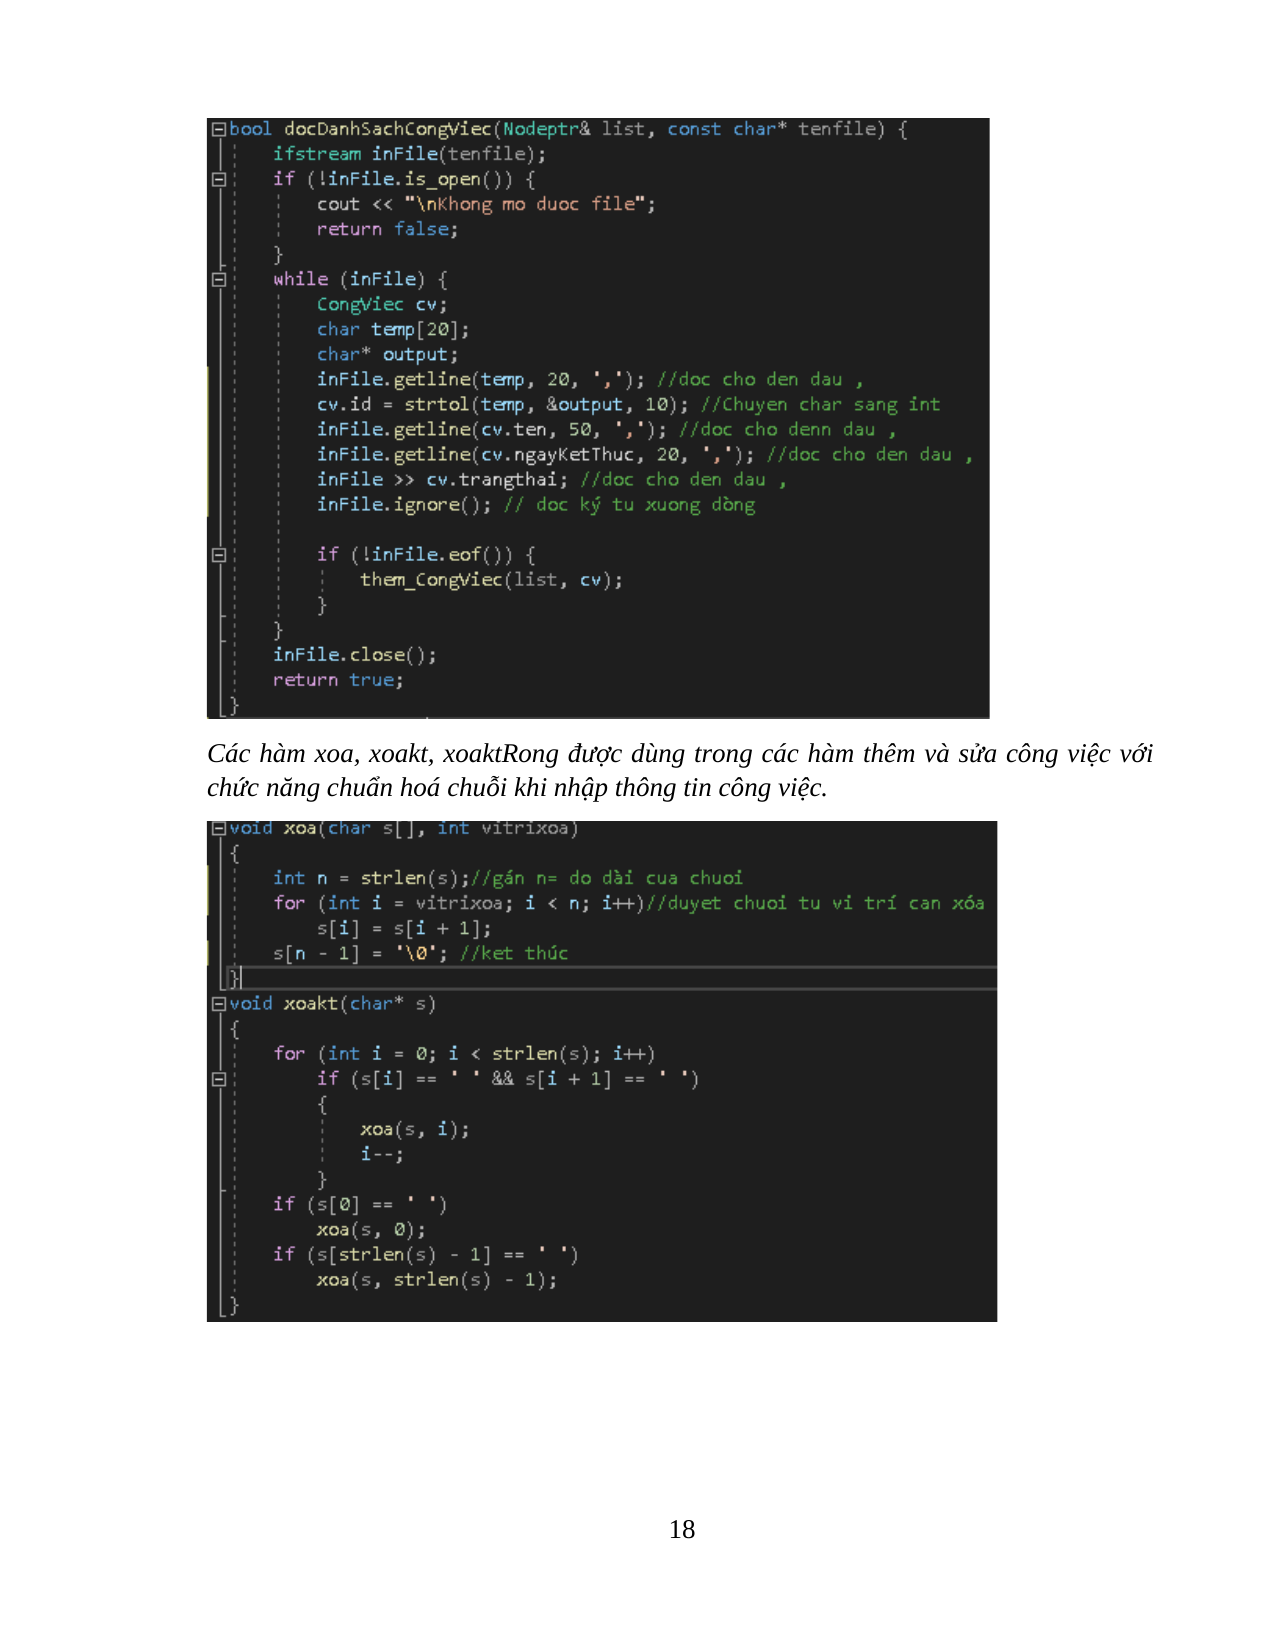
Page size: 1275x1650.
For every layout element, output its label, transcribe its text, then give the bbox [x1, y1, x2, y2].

text Các hàm xoa, xoakt, xoaktRong được dùng trong các hàm thêm và sửa công việc với chức năng chuẩn hoá chuỗi khi nhập thông tin công việc. [207, 737, 1157, 802]
picture [206, 118, 990, 719]
picture [206, 821, 998, 1322]
